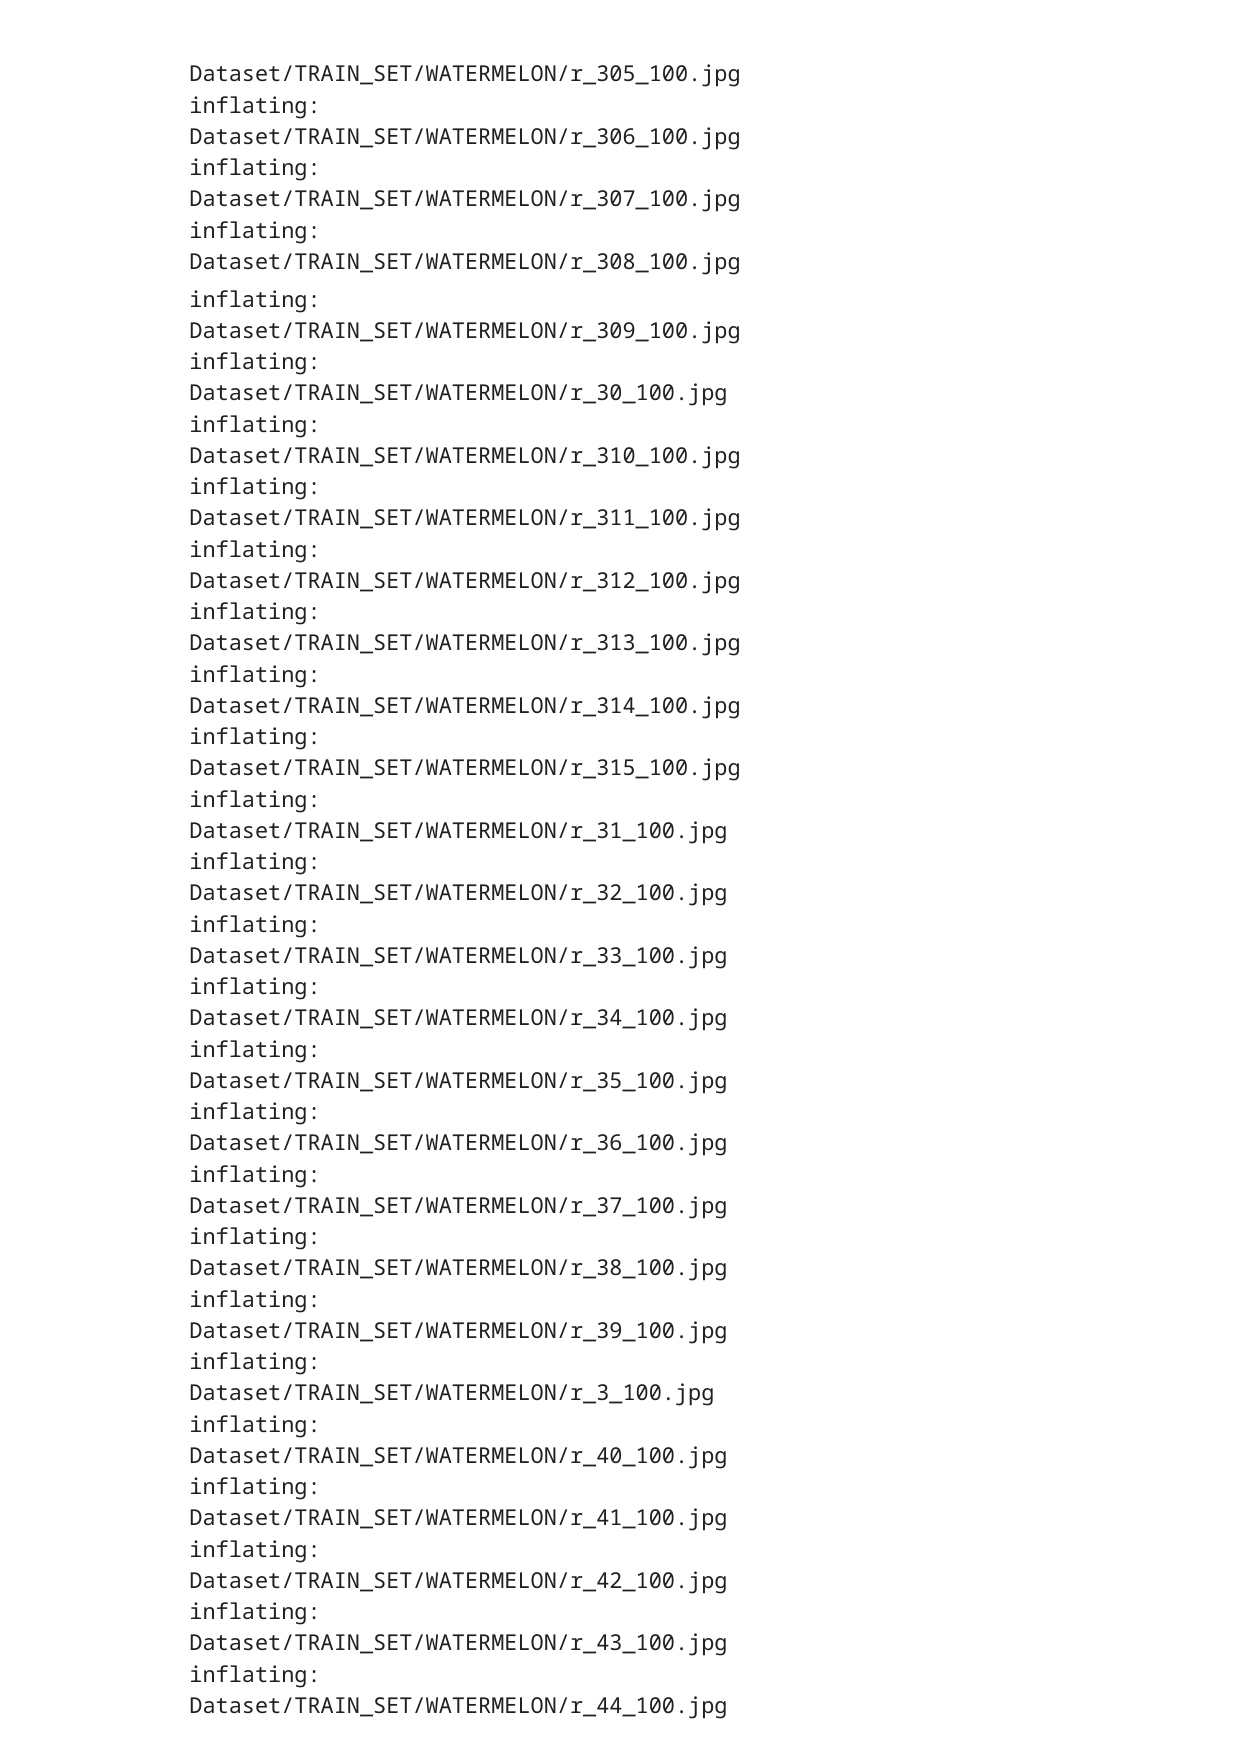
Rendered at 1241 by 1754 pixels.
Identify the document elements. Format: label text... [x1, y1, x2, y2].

text inflating: Dataset/TRAIN_SET/WATERMELON/r_309_100.jpg inflating: Dataset/TRAIN_SET/WATERMELON/r_30_100.jpg inflating: Dataset/TRAIN_SET/WATERMELON/r_310_100.jpg inflating: Dataset/TRAIN_SET/WATERMELON/r_311_100.jpg inflating: Dataset/TRAIN_SET/WATERMELON/r_312_100.jpg inflating: Dataset/TRAIN_SET/WATERMELON/r_313_100.jpg inflating: Dataset/TRAIN_SET/WATERMELON/r_314_100.jpg inflating: Dataset/TRAIN_SET/WATERMELON/r_315_100.jpg inflating: Dataset/TRAIN_SET/WATERMELON/r_31_100.jpg inflating: Dataset/TRAIN_SET/WATERMELON/r_32_100.jpg inflating: Dataset/TRAIN_SET/WATERMELON/r_33_100.jpg inflating: Dataset/TRAIN_SET/WATERMELON/r_34_100.jpg inflating: Dataset/TRAIN_SET/WATERMELON/r_35_100.jpg inflating: Dataset/TRAIN_SET/WATERMELON/r_36_100.jpg inflating: Dataset/TRAIN_SET/WATERMELON/r_37_100.jpg inflating: Dataset/TRAIN_SET/WATERMELON/r_38_100.jpg inflating: Dataset/TRAIN_SET/WATERMELON/r_39_100.jpg inflating: Dataset/TRAIN_SET/WATERMELON/r_3_100.jpg [189, 284, 829, 1407]
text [189, 1409, 816, 1720]
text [189, 58, 828, 276]
